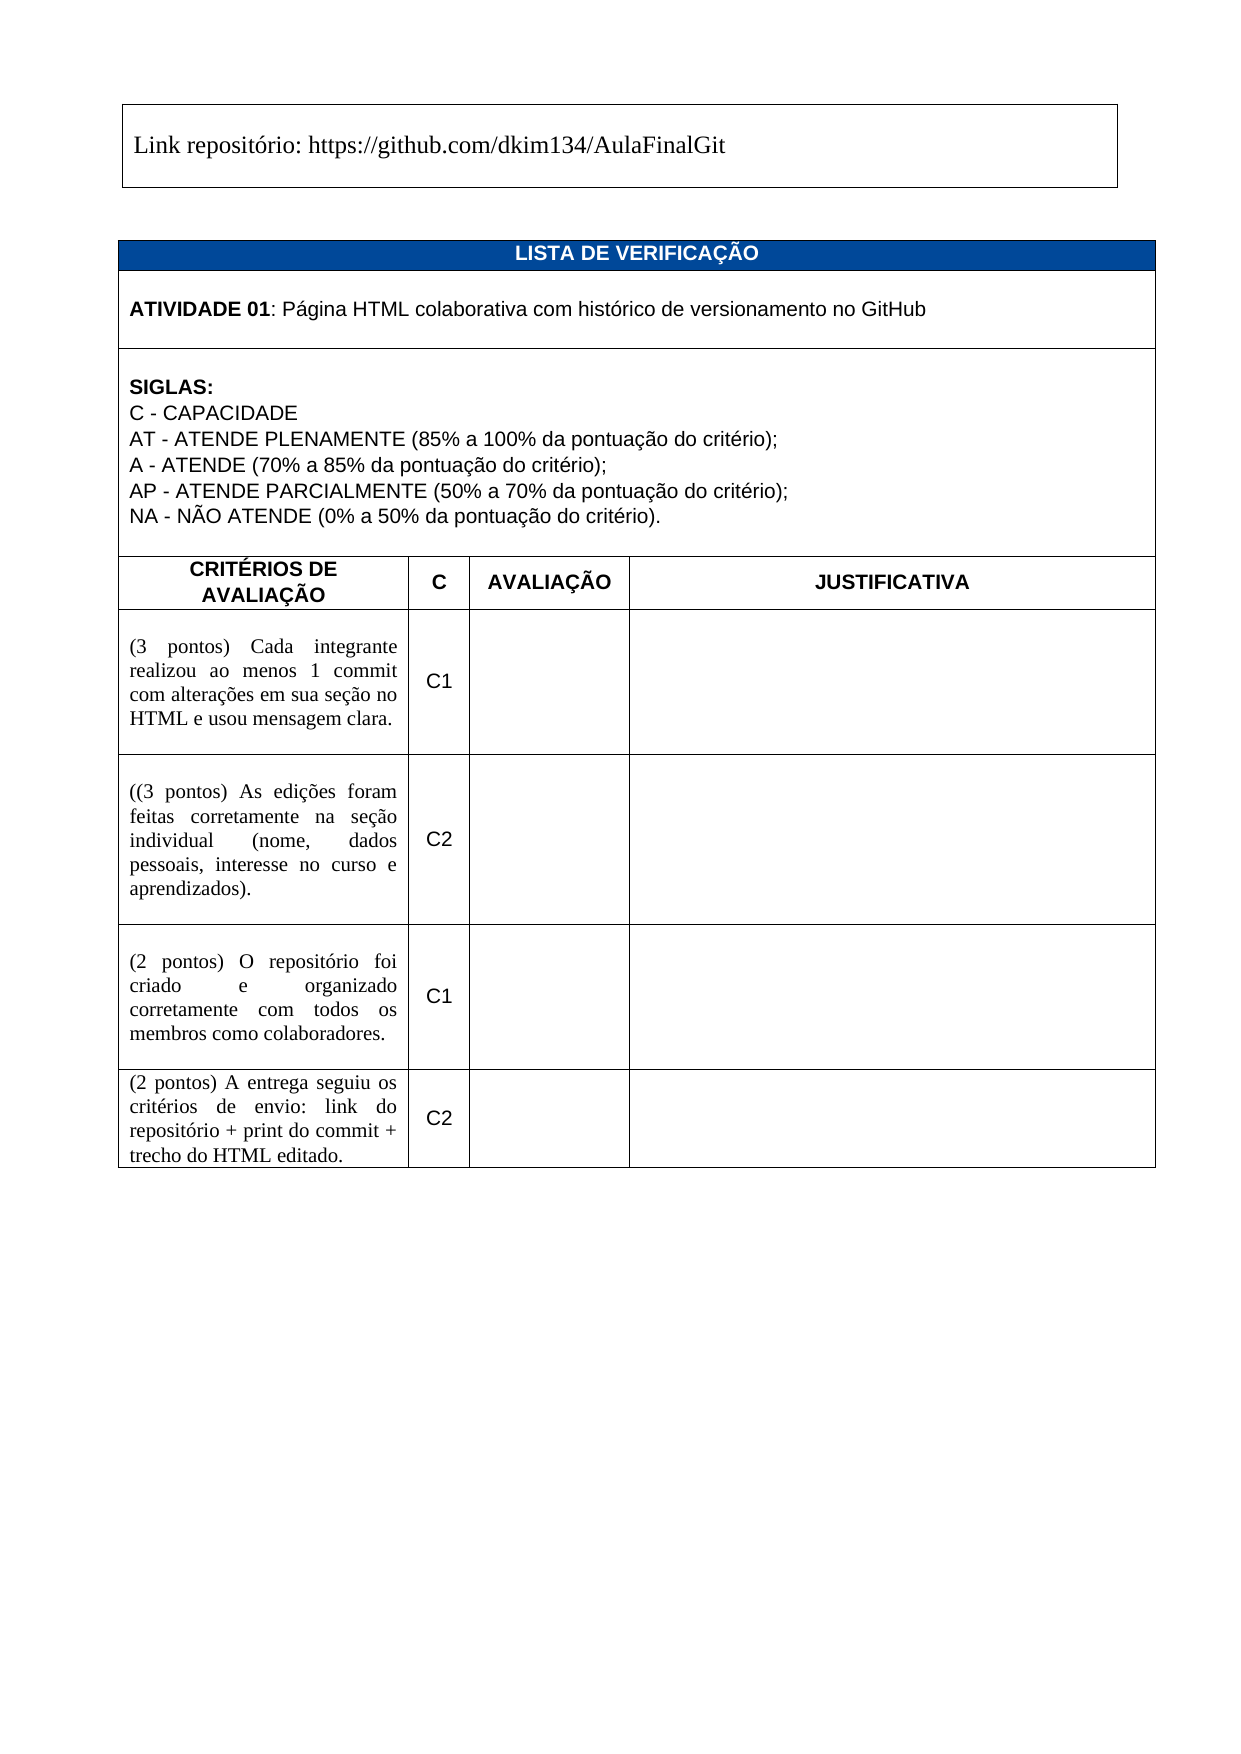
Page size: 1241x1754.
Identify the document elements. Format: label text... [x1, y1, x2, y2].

table_cell ((3 pontos) As edições foram feitas corretamente na seção individual (nome, dados pessoais, interesse no curso e aprendizados). [119, 755, 408, 924]
table_cell C [409, 557, 469, 609]
table_cell SIGLAS: C - CAPACIDADE AT - ATENDE PLENAMENTE (85% a 100% da pontuação do critério); A - ATENDE (70% a 85% da pontuação do critério); AP - ATENDE PARCIALMENTE (50% a 70% da pontuação do critério); NA - NÃO ATENDE (0% a 50% da pontuação do critério). [119, 349, 1155, 556]
table_cell (2 pontos) O repositório foi criado e organizado corretamente com todos os membros como colaboradores. [119, 925, 408, 1069]
table_cell CRITÉRIOS DE AVALIAÇÃO [119, 557, 408, 609]
table_cell [470, 610, 629, 754]
table_cell [630, 925, 1155, 1069]
table_cell JUSTIFICATIVA [630, 557, 1155, 609]
table_cell AVALIAÇÃO [470, 557, 629, 609]
table_cell (2 pontos) A entrega seguiu os critérios de envio: link do repositório + print do commit + trecho do HTML editado. [119, 1070, 408, 1167]
table_cell C1 [409, 610, 469, 754]
table_cell [470, 925, 629, 1069]
table_cell C2 [409, 1070, 469, 1167]
table_cell [470, 755, 629, 924]
table_cell [630, 1070, 1155, 1167]
table_cell C2 [409, 755, 469, 924]
table_cell [630, 610, 1155, 754]
table_header LISTA DE VERIFICAÇÃO [119, 241, 1155, 270]
table_cell (3 pontos) Cada integrante realizou ao menos 1 commit com alterações em sua seção no HTML e usou mensagem clara. [119, 610, 408, 754]
table_cell ATIVIDADE 01: Página HTML colaborativa com histórico de versionamento no GitHub [119, 271, 1155, 348]
table_cell [470, 1070, 629, 1167]
table_cell C1 [409, 925, 469, 1069]
table_cell [630, 755, 1155, 924]
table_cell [123, 105, 1117, 187]
